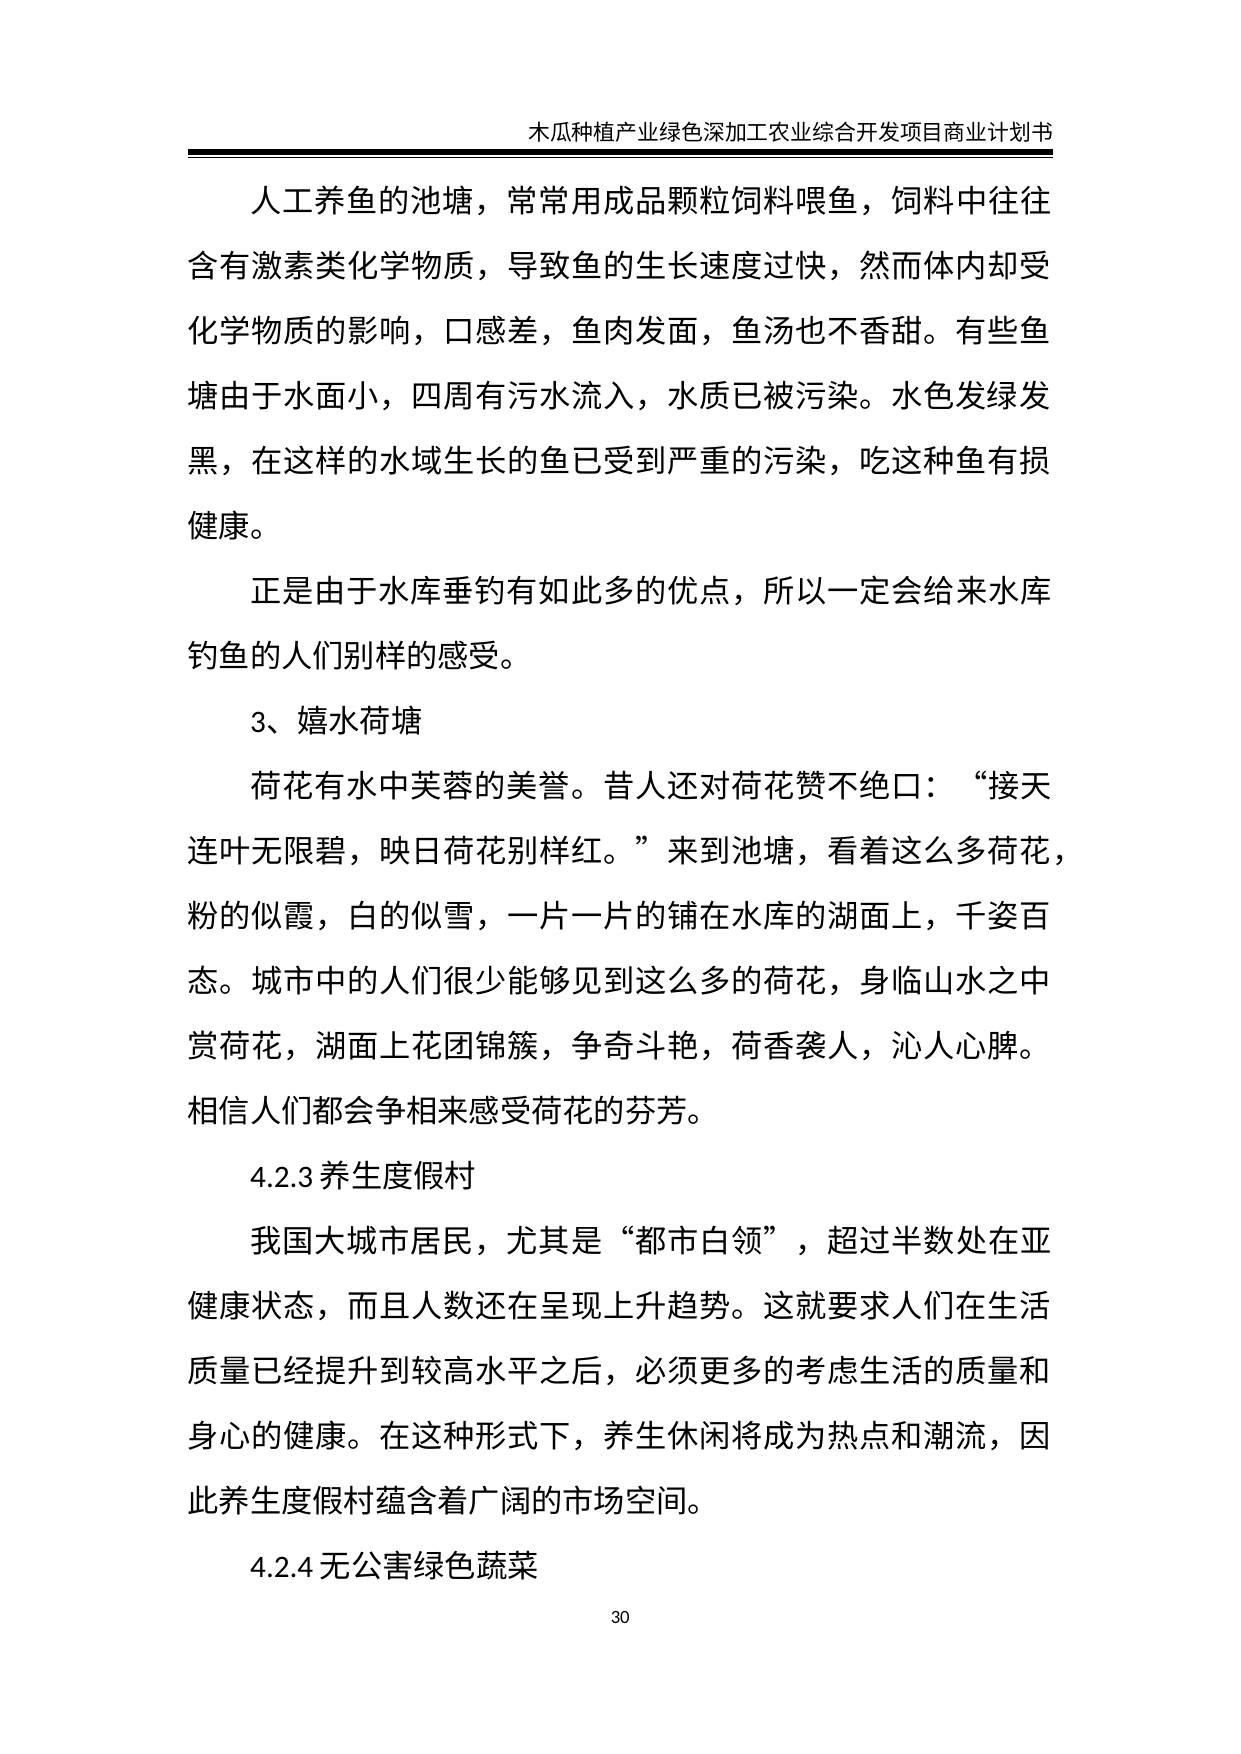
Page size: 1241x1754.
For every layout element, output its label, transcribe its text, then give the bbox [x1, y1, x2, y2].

text 4.2.3养生度假村 [187, 1141, 1053, 1206]
text 正是由于水库垂钓有如此多的优点，所以一定会给来水库钓鱼的人们别样的感受。 [187, 556, 1053, 686]
text 我国大城市居民，尤其是“都市白领”，超过半数处在亚健康状态，而且人数还在呈现上升趋势。这就要求人们在生活质量已经提升到较高水平之后，必须更多的考虑生活的质量和身心的健康。在这种形式下，养生休闲将成为热点和潮流，因此养生度假村蕴含着广阔的市场空间。 [187, 1206, 1053, 1531]
text 人工养鱼的池塘，常常用成品颗粒饲料喂鱼，饲料中往往含有激素类化学物质，导致鱼的生长速度过快，然而体内却受化学物质的影响，口感差，鱼肉发面，鱼汤也不香甜。有些鱼塘由于水面小，四周有污水流入，水质已被污染。水色发绿发黑，在这样的水域生长的鱼已受到严重的污染，吃这种鱼有损健康。 [187, 166, 1053, 556]
text 荷花有水中芙蓉的美誉。昔人还对荷花赞不绝口：“接天连叶无限碧，映日荷花别样红。”来到池塘，看着这么多荷花，粉的似霞，白的似雪，一片一片的铺在水库的湖面上，千姿百态。城市中的人们很少能够见到这么多的荷花，身临山水之中赏荷花，湖面上花团锦簇，争奇斗艳，荷香袭人，沁人心脾。相信人们都会争相来感受荷花的芬芳。 [187, 751, 1053, 1141]
text 3、嬉水荷塘 [187, 686, 1053, 751]
text 4.2.4无公害绿色蔬菜 [187, 1531, 1053, 1596]
